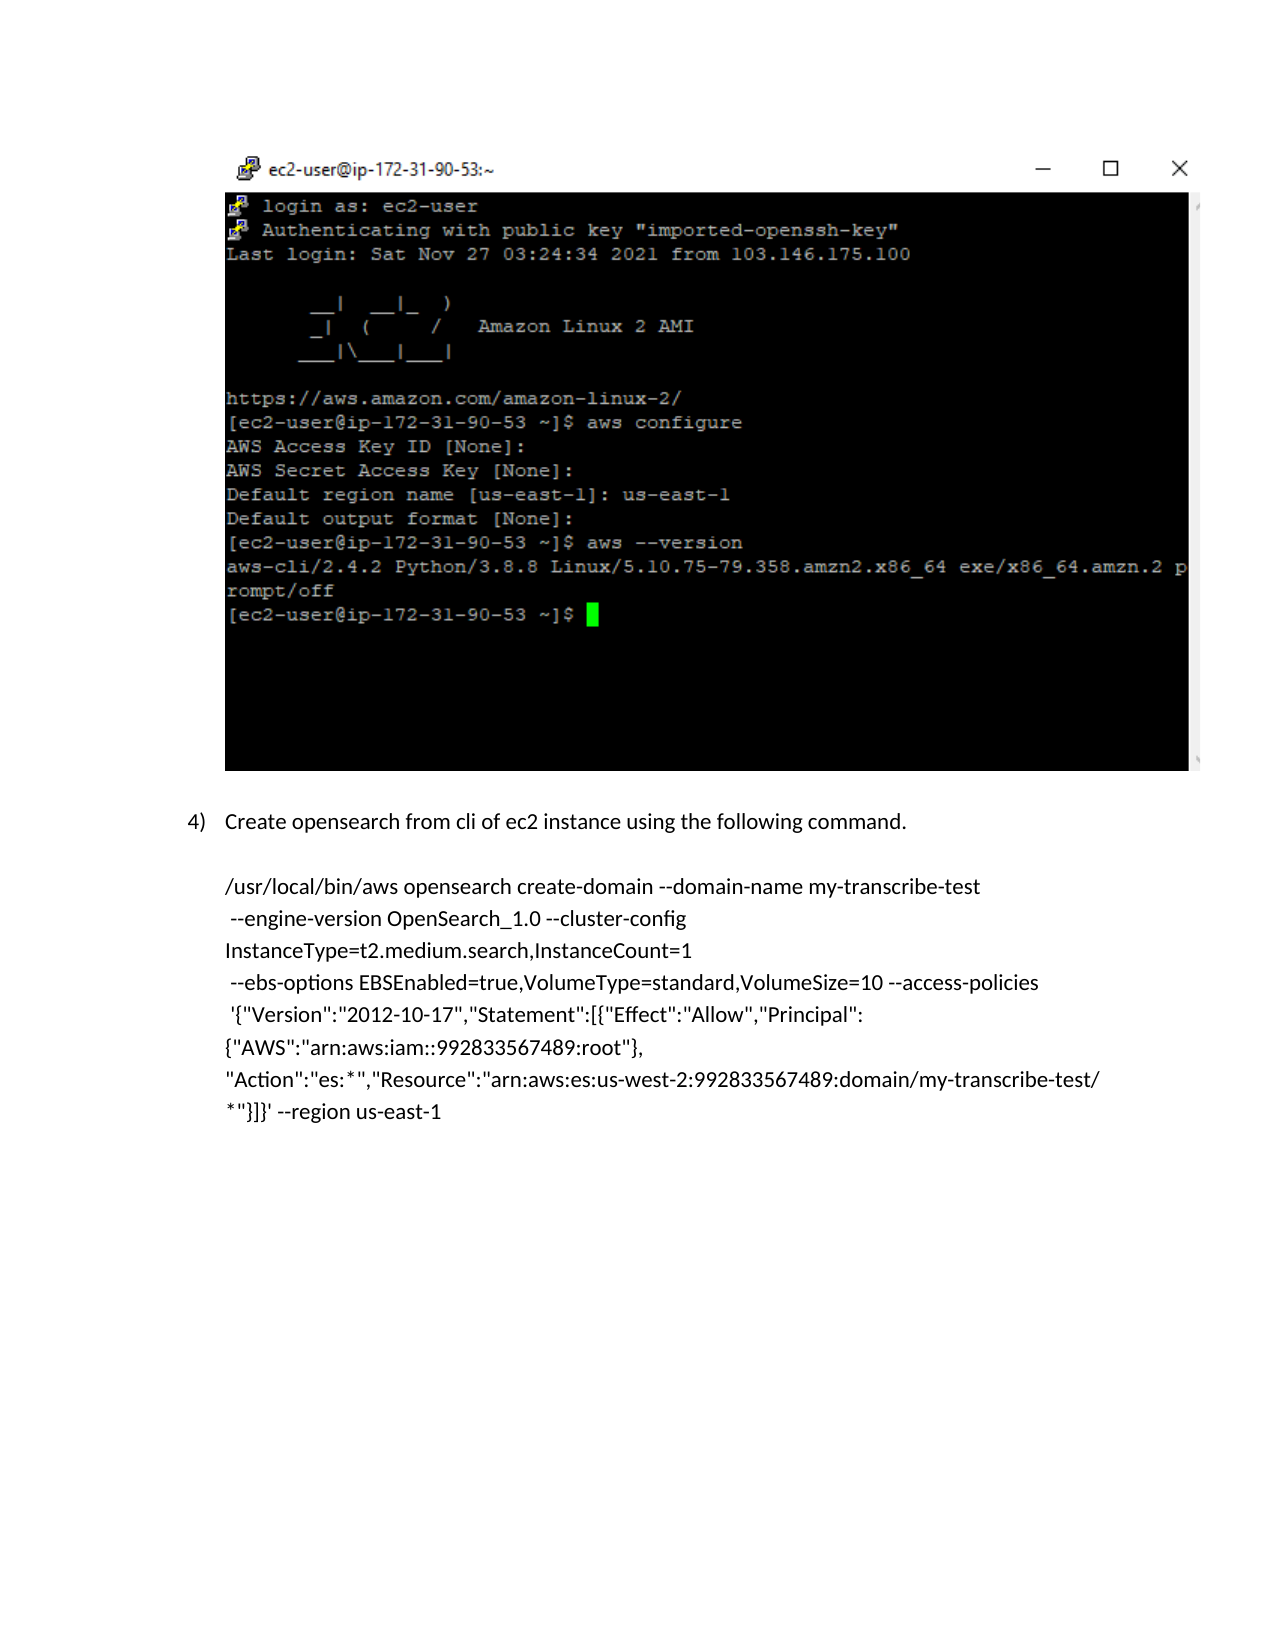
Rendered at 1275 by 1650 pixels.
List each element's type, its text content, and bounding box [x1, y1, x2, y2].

list '{"Version":"2012-10-17","Statement":[{"Effect":"Allow","Principal":{"AWS":"arn:aws:iam::992833567489:root"}, [225, 1001, 1125, 1061]
list Create opensearch from cli of ec2 instance using the following command. [187, 807, 1125, 835]
list --engine-version OpenSearch_1.0 --cluster-config InstanceType=t2.medium.search,InstanceCount=1 [225, 904, 1125, 964]
list /usr/local/bin/aws opensearch create-domain --domain-name my-transcribe-test [225, 872, 1125, 900]
list "Action":"es:*","Resource":"arn:aws:es:us-west-2:992833567489:domain/my-transcribe-test/*"}]}' --region us-east-1 [225, 1065, 1125, 1125]
picture [225, 150, 1200, 771]
list --ebs-options EBSEnabled=true,VolumeType=standard,VolumeSize=10 --access-policies [225, 968, 1125, 996]
